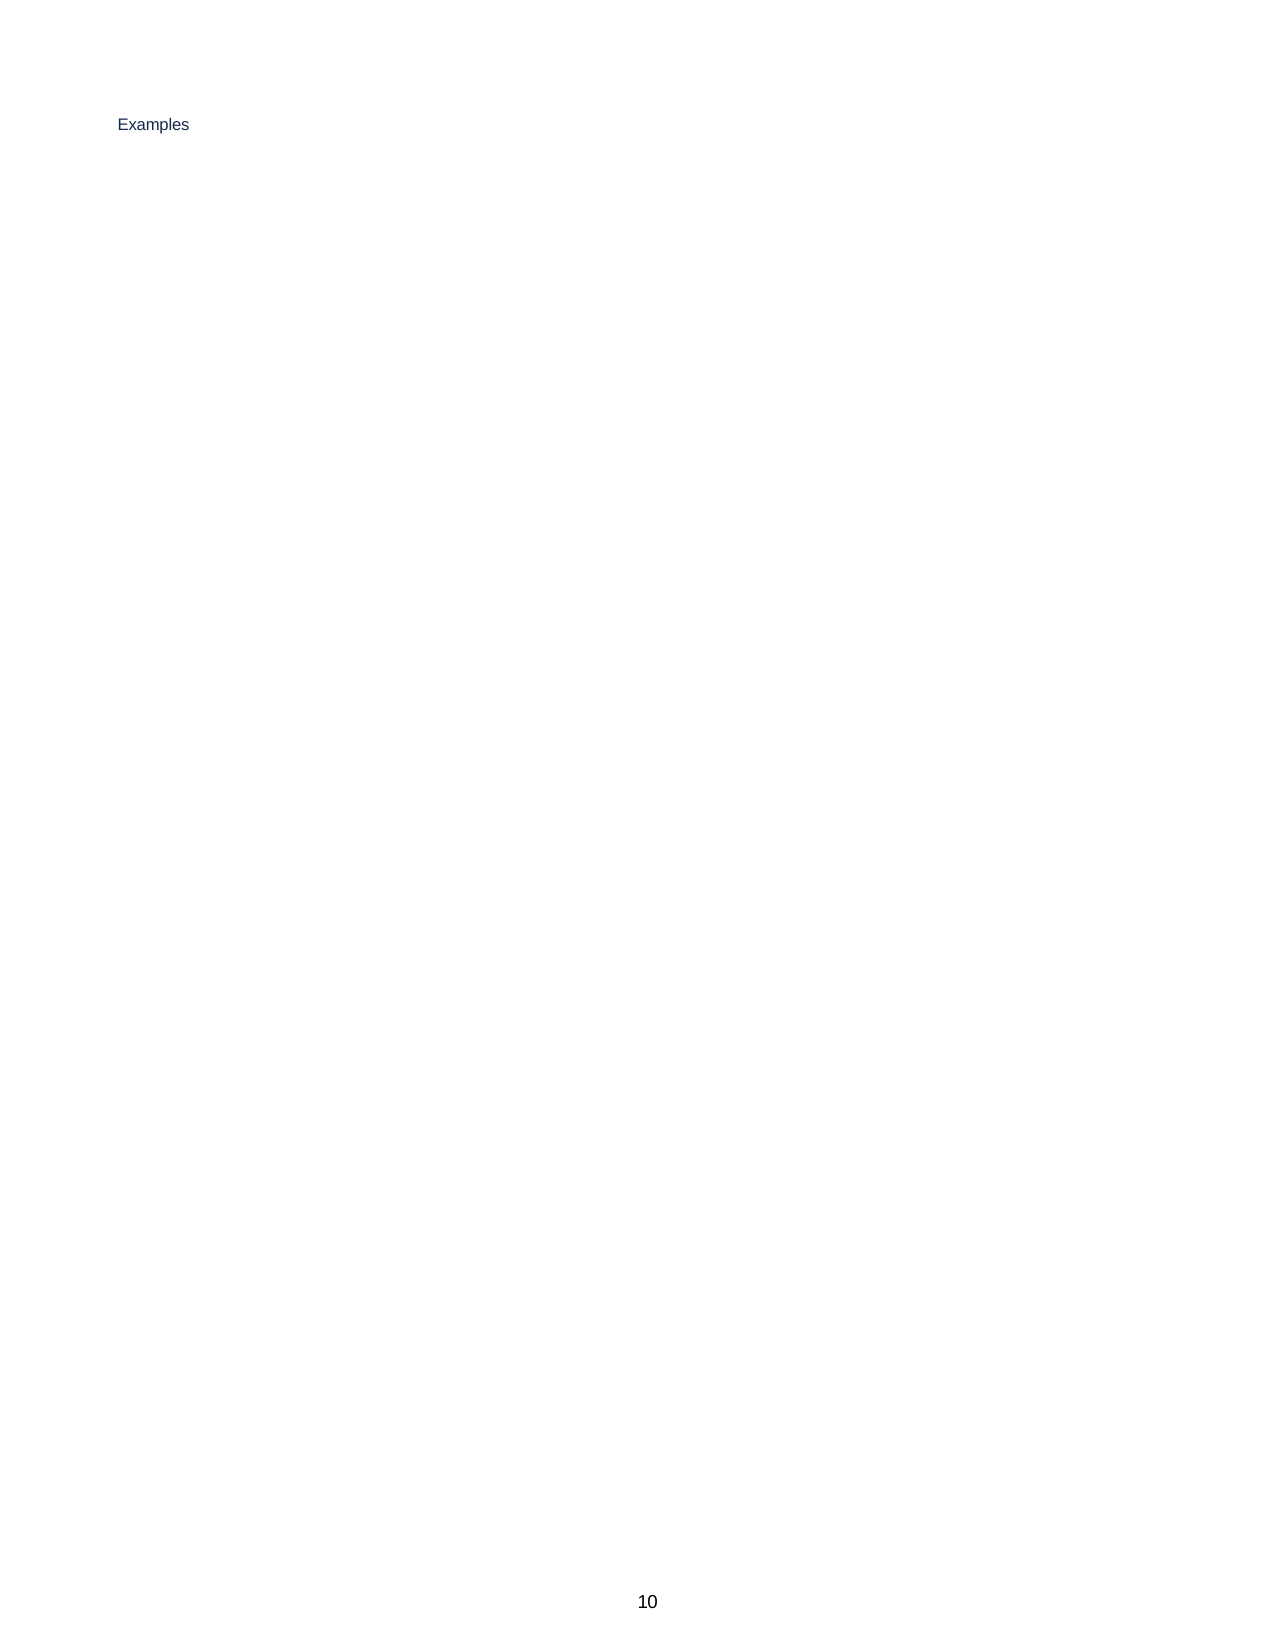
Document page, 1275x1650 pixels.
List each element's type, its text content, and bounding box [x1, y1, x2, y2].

text Examples [117, 114, 1175, 134]
